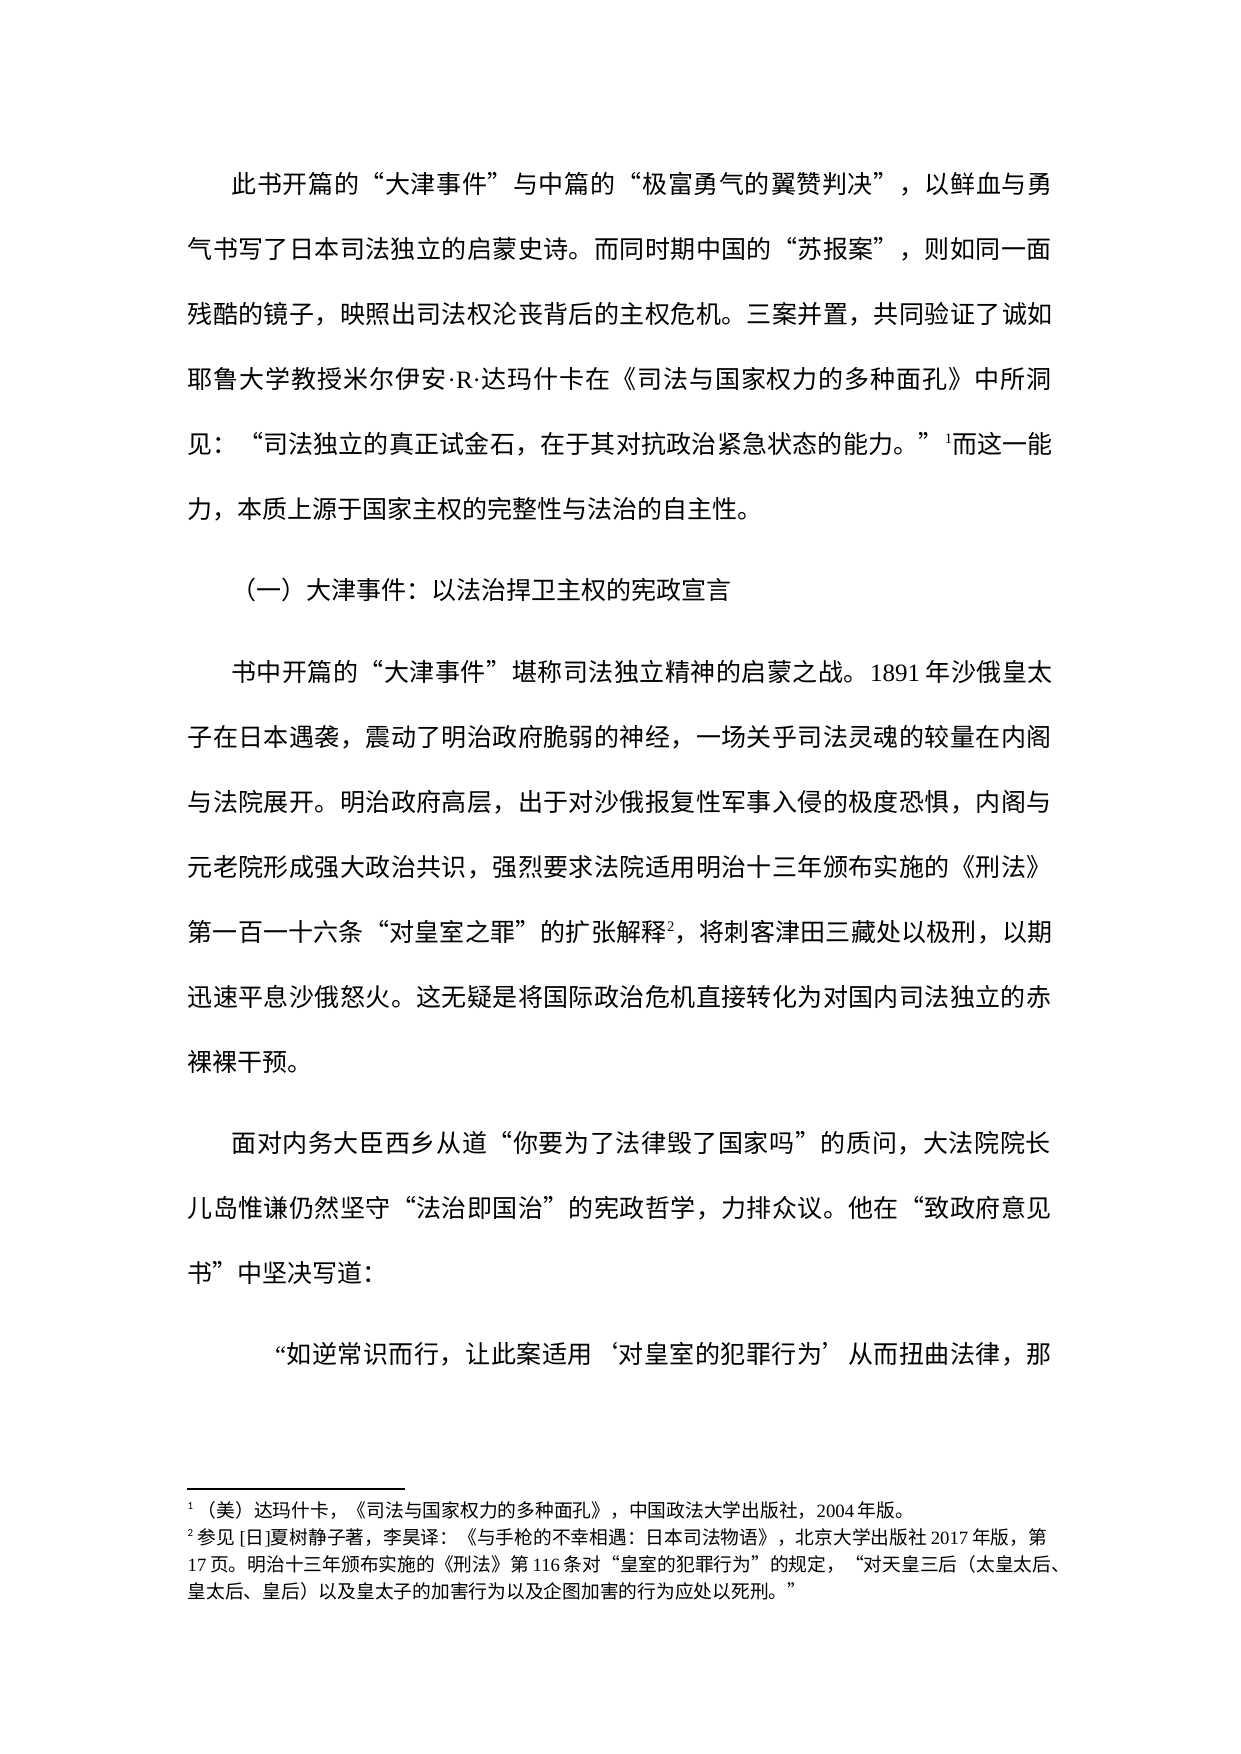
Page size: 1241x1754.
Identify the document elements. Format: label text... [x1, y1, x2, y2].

text 书中开篇的“大津事件”堪称司法独立精神的启蒙之战。1891年沙俄皇太子在日本遇袭，震动了明治政府脆弱的神经，一场关乎司法灵魂的较量在内阁与法院展开。明治政府高层，出于对沙俄报复性军事入侵的极度恐惧，内阁与元老院形成强大政治共识，强烈要求法院适用明治十三年颁布实施的《刑法》第一百一十六条“对皇室之罪”的扩张解释，将刺客津田三藏处以极刑，以期迅速平息沙俄怒火。这无疑是将国际政治危机直接转化为对国内司法独立的赤裸裸干预。 [187, 638, 1053, 1093]
text 面对内务大臣西乡从道“你要为了法律毁了国家吗”的质问，大法院院长儿岛惟谦仍然坚守“法治即国治”的宪政哲学，力排众议。他在“致政府意见书”中坚决写道： [187, 1109, 1053, 1304]
list （一）大津事件：以法治捍卫主权的宪政宣言 [187, 556, 1053, 621]
list 此书开篇的“大津事件”与中篇的“极富勇气的翼赞判决”，以鲜血与勇气书写了日本司法独立的启蒙史诗。而同时期中国的“苏报案”，则如同一面残酷的镜子，映照出司法权沦丧背后的主权危机。三案并置，共同验证了诚如耶鲁大学教授米尔伊安·R·达玛什卡在《司法与国家权力的多种面孔》中所洞见：“司法独立的真正试金石，在于其对抗政治紧急状态的能力。”而这一能力，本质上源于国家主权的完整性与法治的自主性。 [187, 150, 1053, 540]
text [187, 1320, 1053, 1385]
